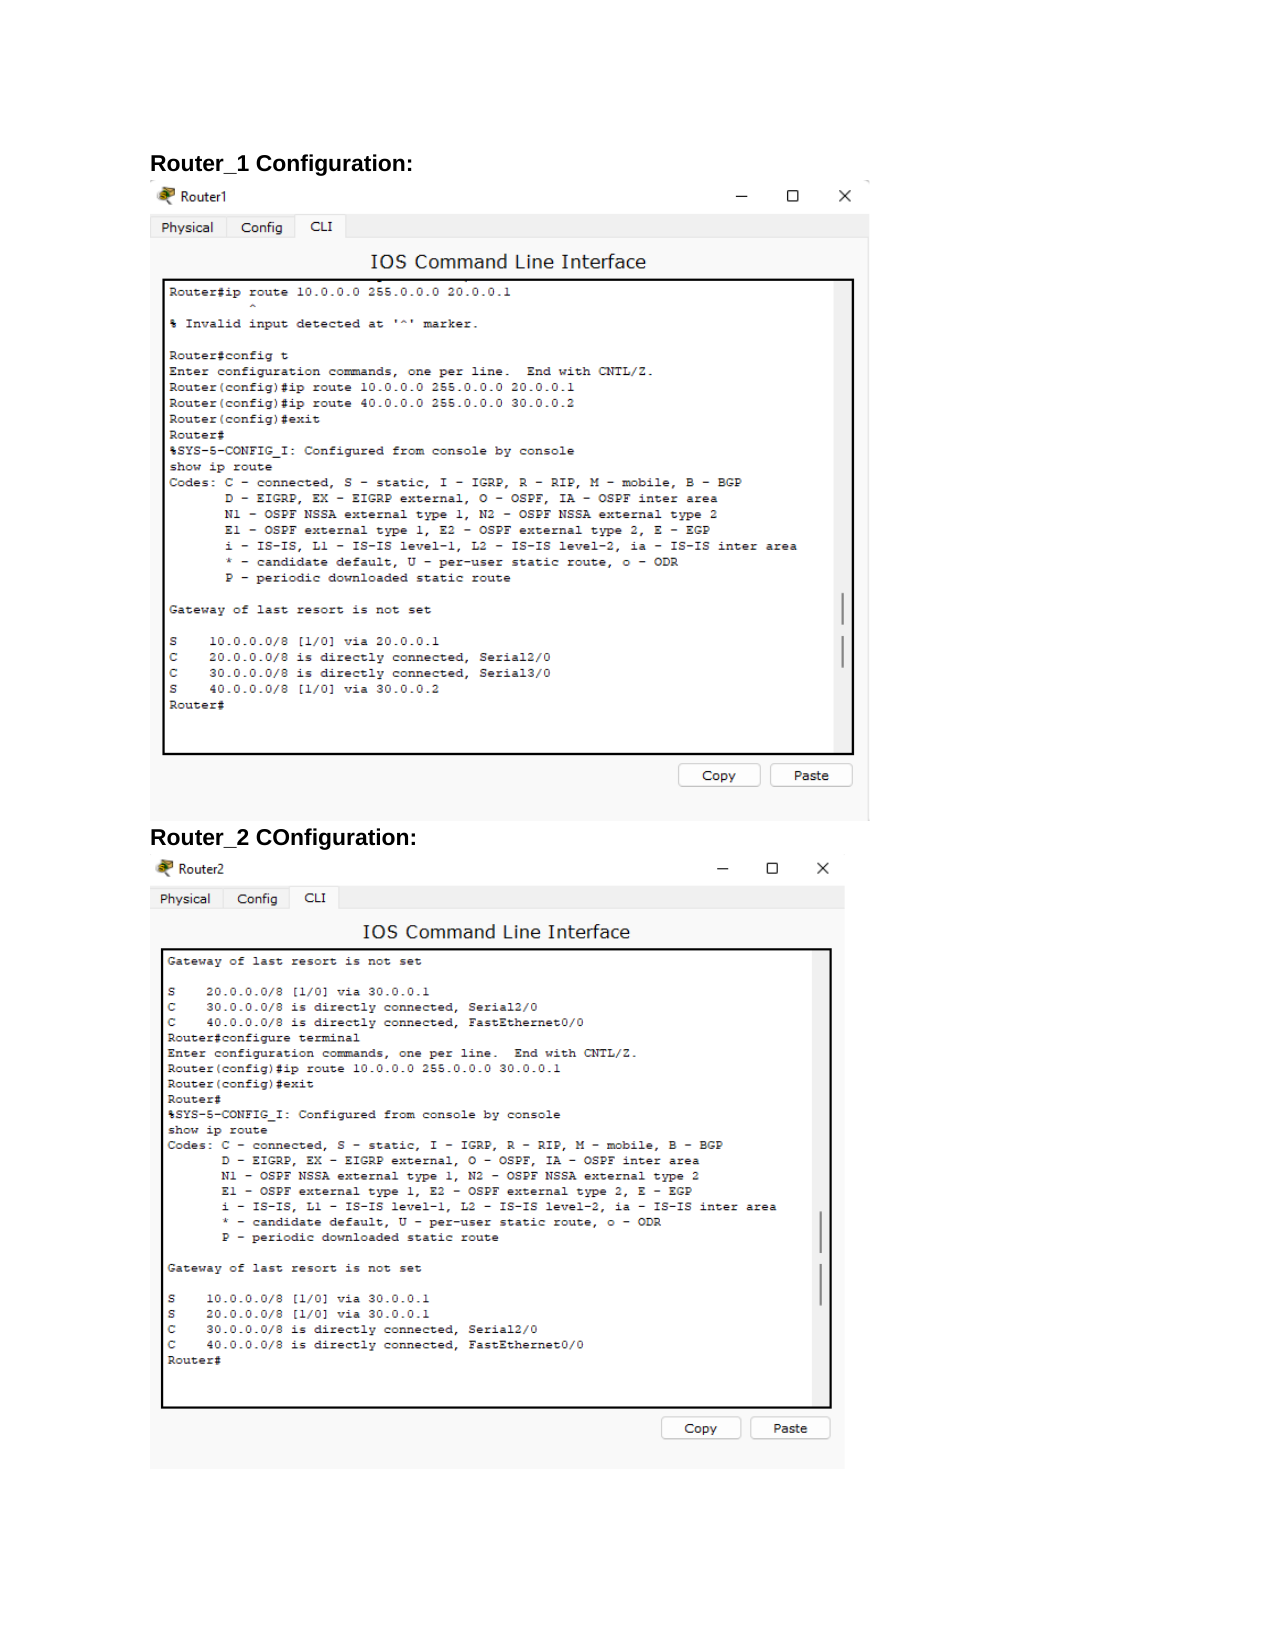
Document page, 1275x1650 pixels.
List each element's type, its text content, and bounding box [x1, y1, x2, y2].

text Router_1 Configuration: [150, 150, 1125, 176]
picture [150, 854, 845, 1469]
picture [150, 180, 870, 821]
text Router_2 COnfiguration: [150, 824, 1125, 850]
